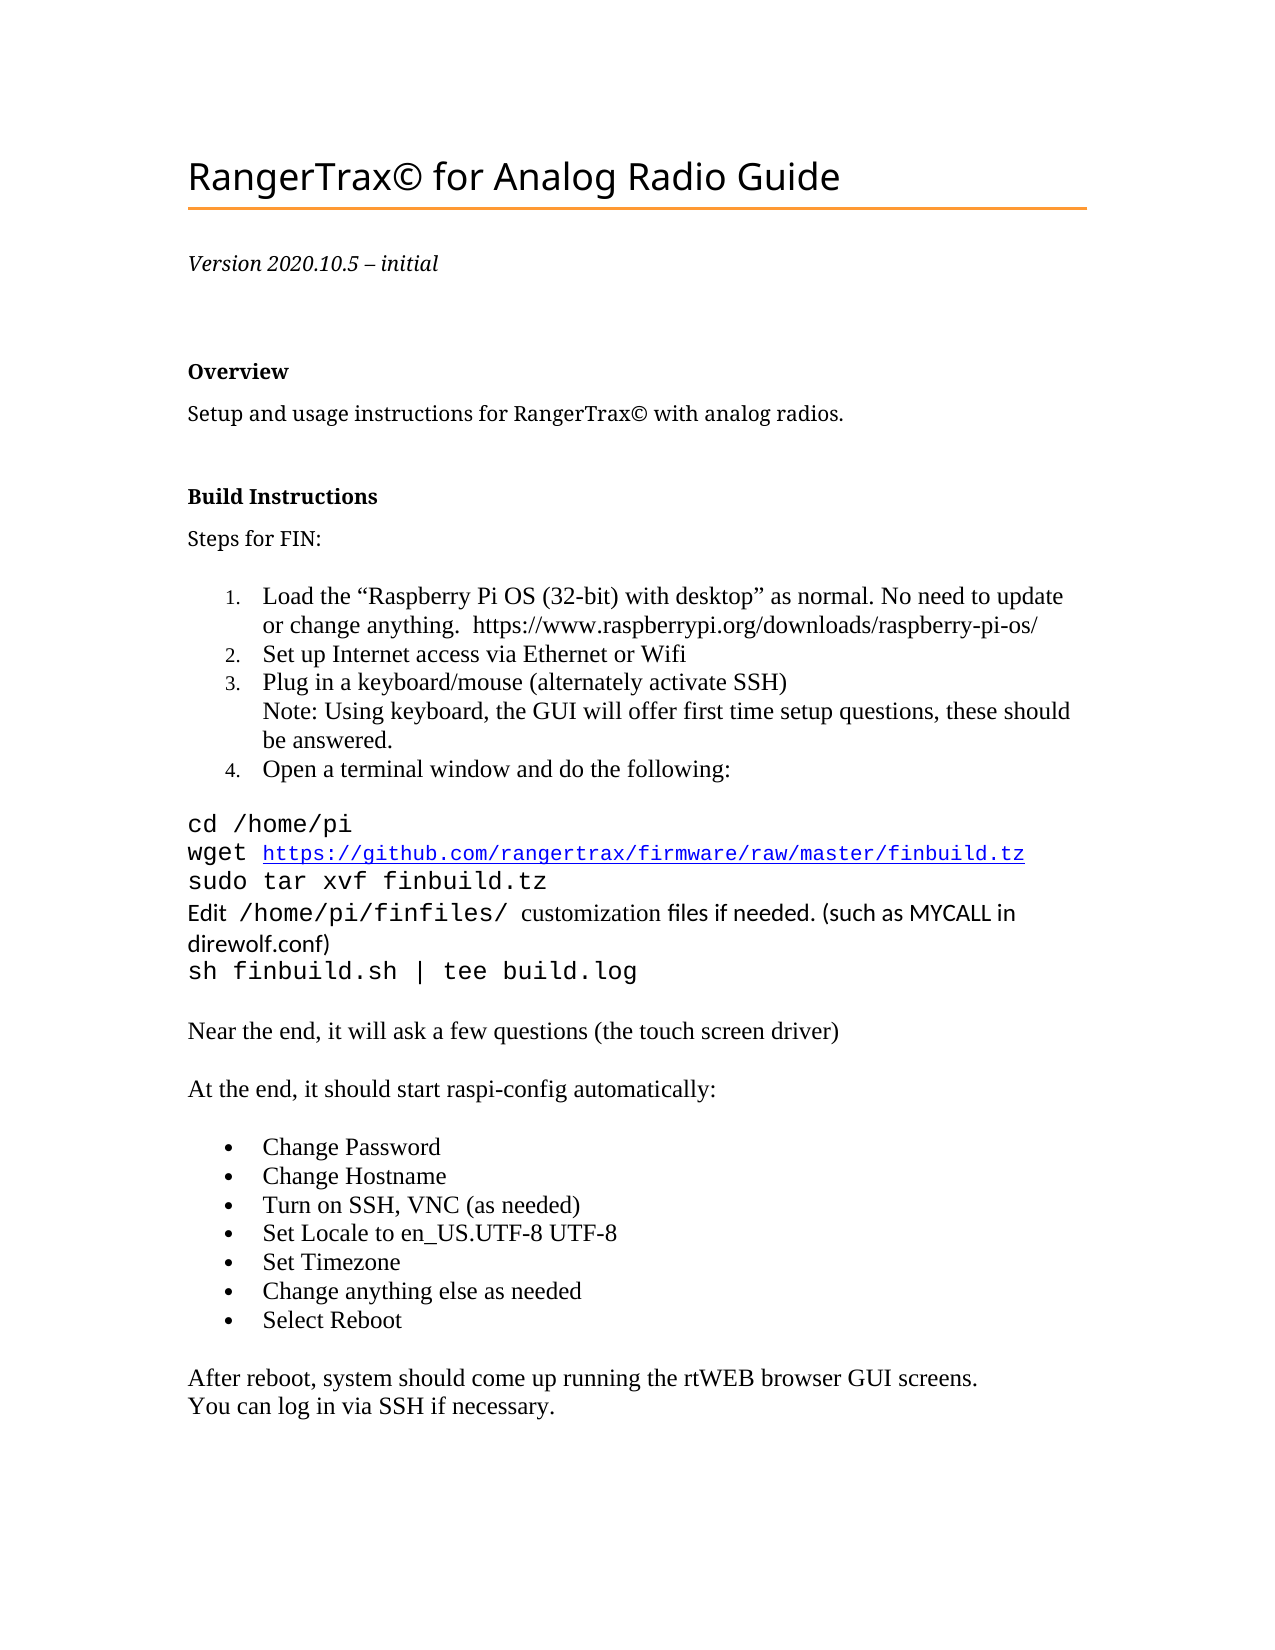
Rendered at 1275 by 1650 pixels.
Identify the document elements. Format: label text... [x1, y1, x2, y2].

text Build Instructions [187, 481, 1087, 510]
text Steps for FIN: [187, 523, 1087, 552]
text You can log in via SSH if necessary. [187, 1391, 1087, 1420]
text Overview [187, 356, 1087, 385]
list Open a terminal window and do the following: [225, 754, 1087, 782]
text Setup and usage instructions for RangerTrax© with analog radios. [187, 398, 1087, 427]
text Version 2020.10.5 – initial [187, 248, 1087, 277]
list Set up Internet access via Ethernet or Wifi [225, 639, 1087, 667]
text cd /home/pi wget https://github.com/rangertrax/firmware/raw/master/finbuild.tz sudo tar xvf finbuild.tz Edit /home/pi/finfiles/ customization files if needed. (such as MYCALL in direwolf.conf) sh finbuild.sh | tee build.log [187, 812, 1087, 987]
text At the end, it should start raspi-config automatically: [187, 1074, 1087, 1103]
list Load the “Raspberry Pi OS (32-bit) with desktop” as normal. No need to update or change anything. https://www.raspberrypi.org/downloads/raspberry-pi-os/ [225, 581, 1087, 639]
subtitle RangerTrax© for Analog Radio Guide [187, 150, 1087, 210]
text Near the end, it will ask a few questions (the touch screen driver) [187, 1016, 1087, 1045]
list Plug in a keyboard/mouse (alternately activate SSH) Note: Using keyboard, the GUI will offer first time setup questions, these should be answered. [225, 667, 1087, 754]
list Change Hostname [225, 1161, 1087, 1190]
list Set Locale to en_US.UTF-8 UTF-8 [225, 1218, 1087, 1247]
text After reboot, system should come up running the rtWEB browser GUI screens. [187, 1363, 1087, 1391]
list Change anything else as needed [225, 1276, 1087, 1305]
list Change Password [225, 1132, 1087, 1161]
list Select Reboot [225, 1305, 1087, 1333]
list Set Timezone [225, 1247, 1087, 1276]
list Turn on SSH, VNC (as needed) [225, 1190, 1087, 1218]
